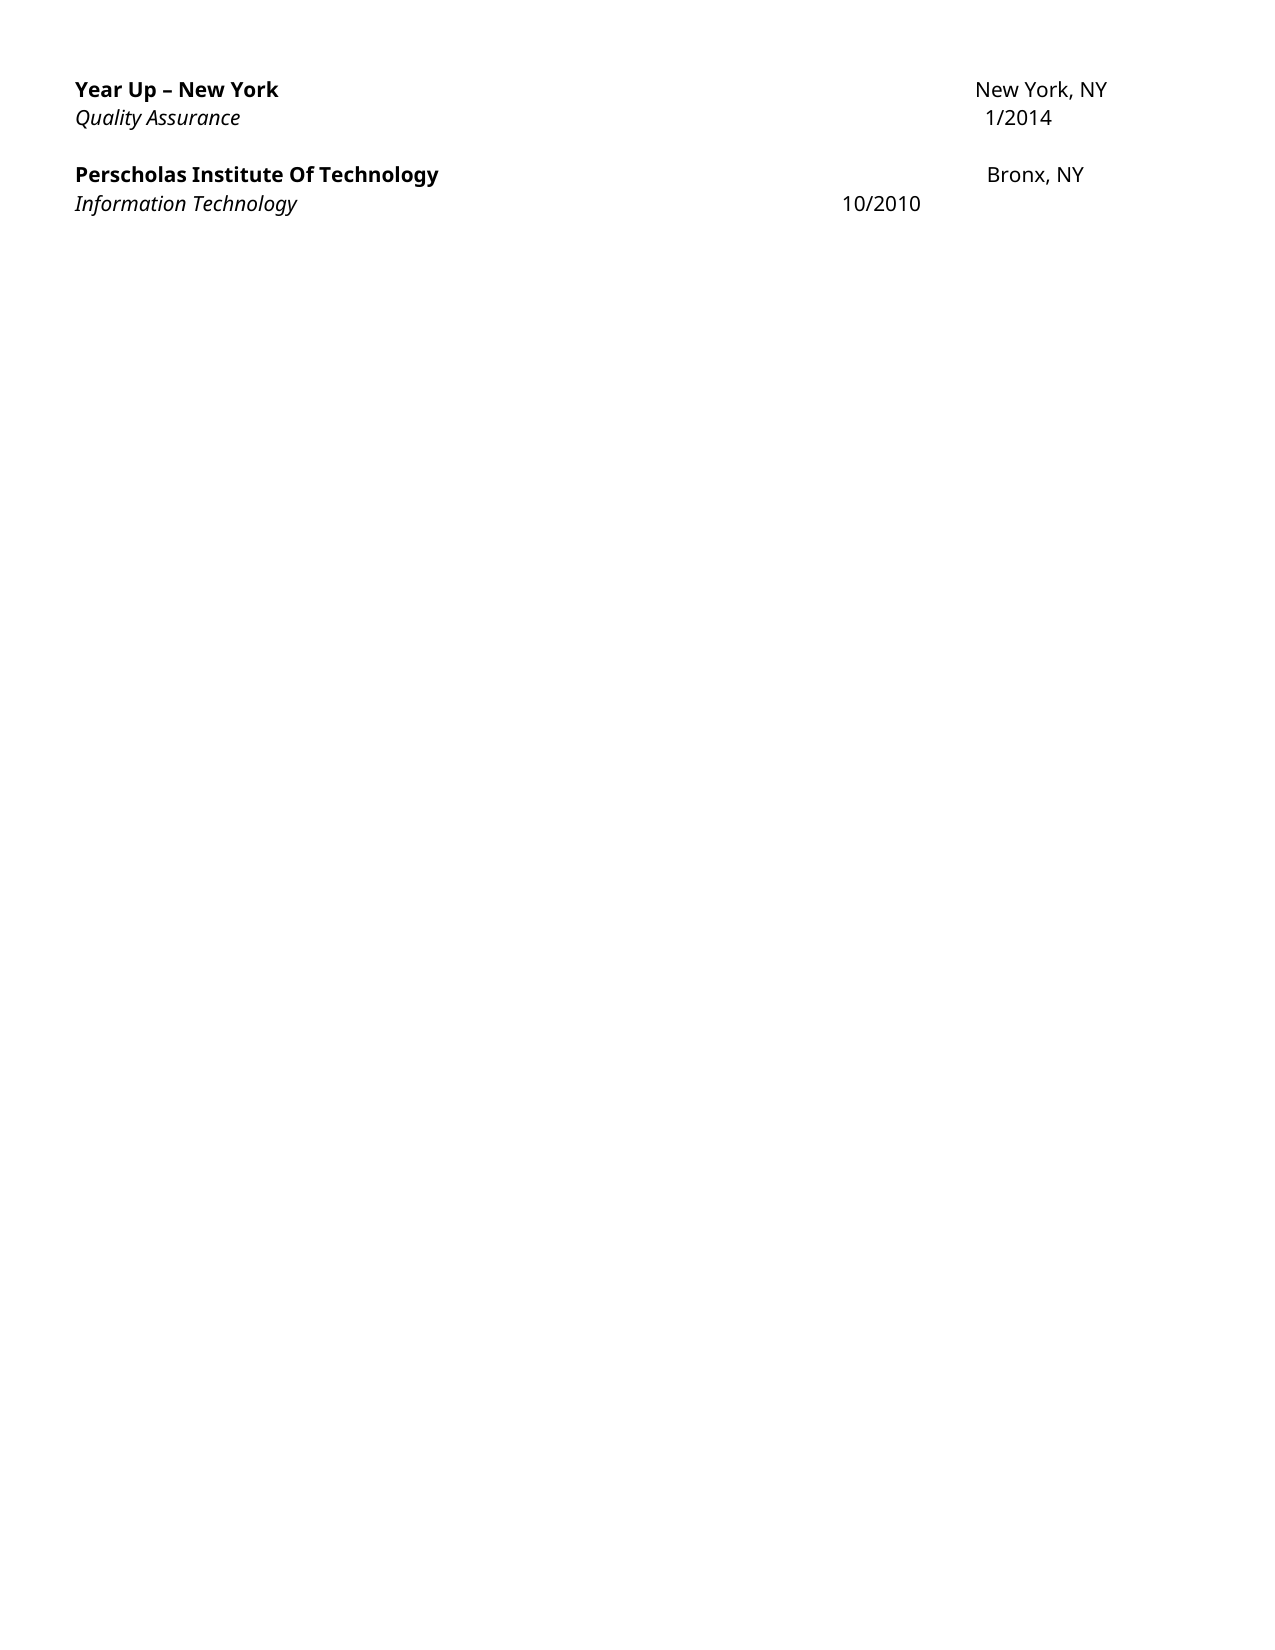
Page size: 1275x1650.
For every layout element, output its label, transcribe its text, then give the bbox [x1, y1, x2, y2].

text Information Technology 10/2010 [75, 189, 1200, 217]
text Perscholas Institute Of Technology Bronx, NY [75, 161, 1200, 189]
text Quality Assurance 1/2014 [75, 103, 1200, 132]
text Year Up – New York New York, NY [75, 75, 1200, 103]
